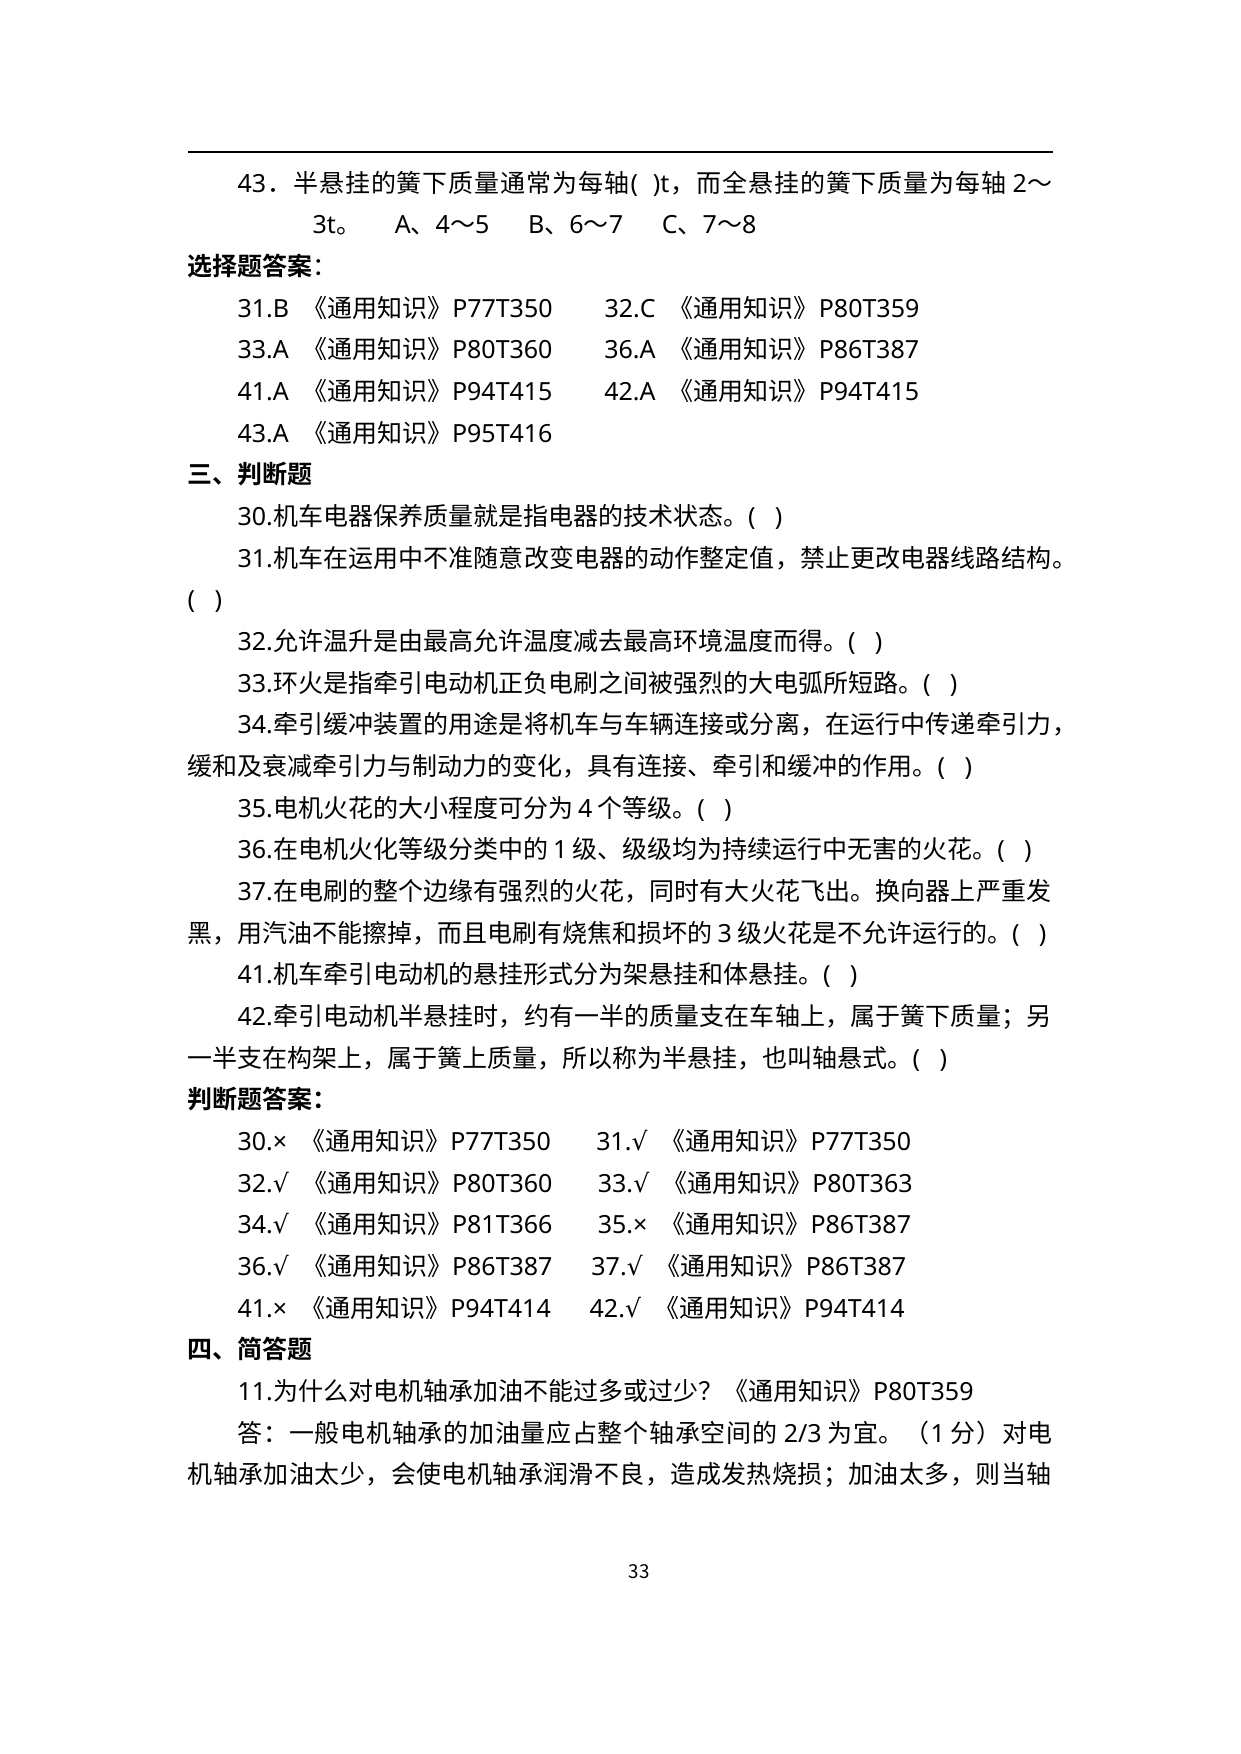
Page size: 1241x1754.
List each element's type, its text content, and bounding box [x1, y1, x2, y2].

text 32.允许温升是由最高允许温度减去最高环境温度而得。( ) [187, 617, 1053, 659]
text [187, 1409, 1053, 1492]
text 41.A 《通用知识》P94T415 42.A 《通用知识》P94T415 [187, 367, 1053, 409]
text 四、简答题 [187, 1325, 1053, 1367]
text 判断题答案： [187, 1075, 1053, 1117]
text 三、判断题 [187, 450, 1053, 492]
text 31.机车在运用中不准随意改变电器的动作整定值，禁止更改电器线路结构。( ) [187, 534, 1053, 617]
text 33.A 《通用知识》P80T360 36.A 《通用知识》P86T387 [237, 325, 1053, 367]
text 36.√ 《通用知识》P86T387 37.√ 《通用知识》P86T387 [187, 1242, 1053, 1284]
text 41.机车牵引电动机的悬挂形式分为架悬挂和体悬挂。( ) [187, 950, 1053, 992]
text 32.√ 《通用知识》P80T360 33.√ 《通用知识》P80T363 [187, 1159, 1053, 1200]
text 31.B 《通用知识》P77T350 32.C 《通用知识》P80T359 [187, 284, 1053, 325]
text 43．半悬挂的簧下质量通常为每轴( )t，而全悬挂的簧下质量为每轴2～3t。 A、4～5 B、6～7 C、7～8 [237, 159, 1053, 242]
text 选择题答案： [187, 242, 1053, 284]
text 34.牵引缓冲装置的用途是将机车与车辆连接或分离，在运行中传递牵引力，缓和及衰减牵引力与制动力的变化，具有连接、牵引和缓冲的作用。( ) [187, 700, 1053, 784]
text 35.电机火花的大小程度可分为4个等级。( ) [187, 784, 1053, 825]
text 42.牵引电动机半悬挂时，约有一半的质量支在车轴上，属于簧下质量；另一半支在构架上，属于簧上质量，所以称为半悬挂，也叫轴悬式。( ) [187, 992, 1053, 1075]
text 30.机车电器保养质量就是指电器的技术状态。( ) [187, 492, 1053, 534]
text 41.× 《通用知识》P94T414 42.√ 《通用知识》P94T414 [187, 1284, 1053, 1325]
text 33.环火是指牵引电动机正负电刷之间被强烈的大电弧所短路。( ) [187, 659, 1053, 700]
text 36.在电机火化等级分类中的1级、级级均为持续运行中无害的火花。( ) [187, 825, 1053, 867]
text 43.A 《通用知识》P95T416 [237, 409, 1053, 450]
text 37.在电刷的整个边缘有强烈的火花，同时有大火花飞出。换向器上严重发黑，用汽油不能擦掉，而且电刷有烧焦和损坏的3级火花是不允许运行的。( ) [187, 867, 1053, 950]
text 34.√ 《通用知识》P81T366 35.× 《通用知识》P86T387 [187, 1200, 1053, 1242]
text 30.× 《通用知识》P77T350 31.√ 《通用知识》P77T350 [187, 1117, 1053, 1159]
text 11.为什么对电机轴承加油不能过多或过少？《通用知识》P80T359 [187, 1367, 1053, 1409]
